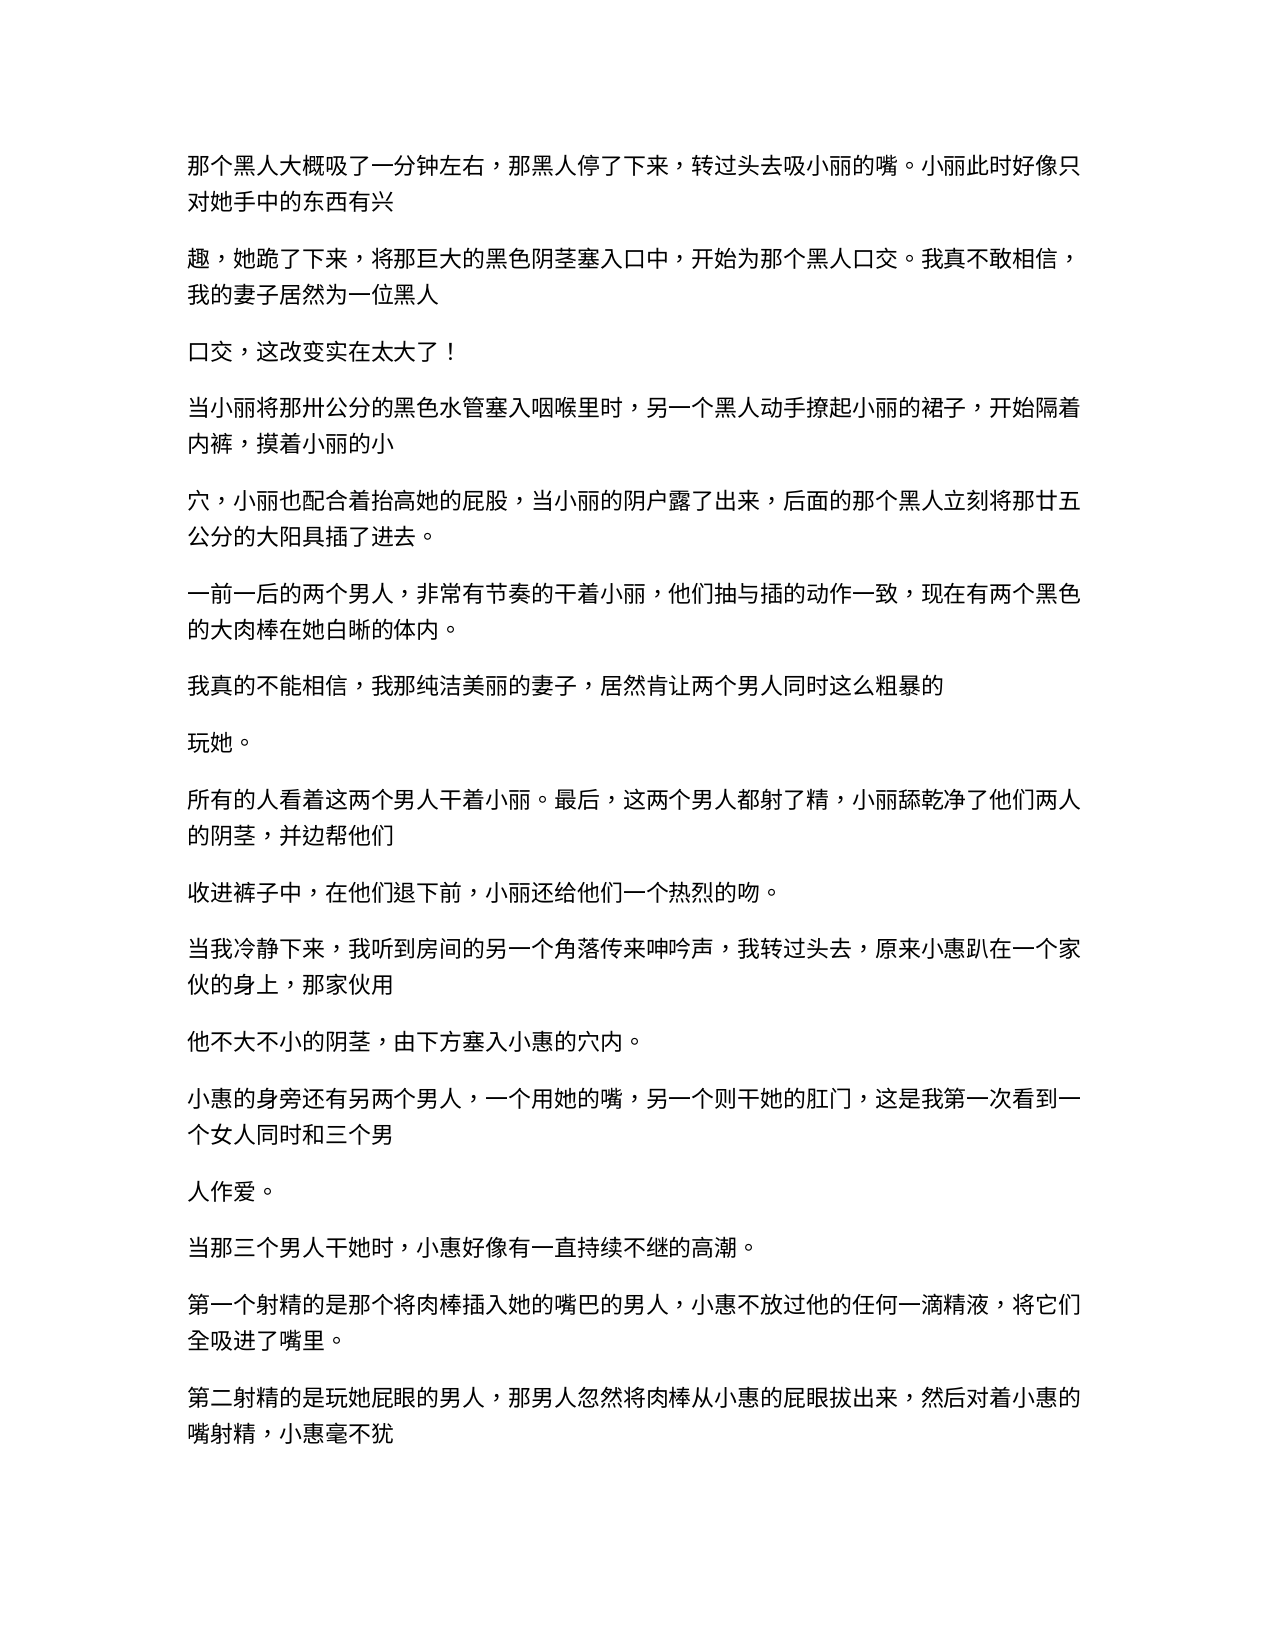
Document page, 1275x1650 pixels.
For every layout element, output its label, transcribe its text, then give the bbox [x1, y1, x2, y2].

text 趣，她跪了下来，将那巨大的黑色阴茎塞入口中，开始为那个黑人口交。我真不敢相信，我的妻子居然为一位黑人 [187, 243, 1087, 310]
text 人作爱。 [187, 1176, 1087, 1207]
text 一前一后的两个男人，非常有节奏的干着小丽，他们抽与插的动作一致，现在有两个黑色的大肉棒在她白晰的体内。 [187, 578, 1087, 645]
text 他不大不小的阴茎，由下方塞入小惠的穴内。 [187, 1026, 1087, 1057]
text 收进裤子中，在他们退下前，小丽还给他们一个热烈的吻。 [187, 877, 1087, 908]
text 我真的不能相信，我那纯洁美丽的妻子，居然肯让两个男人同时这么粗暴的 [187, 670, 1087, 702]
text 小惠的身旁还有另两个男人，一个用她的嘴，另一个则干她的肛门，这是我第一次看到一个女人同时和三个男 [187, 1083, 1087, 1150]
text 当那三个男人干她时，小惠好像有一直持续不继的高潮。 [187, 1232, 1087, 1263]
text 所有的人看着这两个男人干着小丽。最后，这两个男人都射了精，小丽舔乾净了他们两人的阴茎，并边帮他们 [187, 784, 1087, 851]
text 当小丽将那卅公分的黑色水管塞入咽喉里时，另一个黑人动手撩起小丽的裙子，开始隔着内裤，摸着小丽的小 [187, 392, 1087, 459]
text 穴，小丽也配合着抬高她的屁股，当小丽的阴户露了出来，后面的那个黑人立刻将那廿五公分的大阳具插了进去。 [187, 485, 1087, 552]
text 第一个射精的是那个将肉棒插入她的嘴巴的男人，小惠不放过他的任何一滴精液，将它们全吸进了嘴里。 [187, 1289, 1087, 1356]
text 玩她。 [187, 727, 1087, 758]
text 第二射精的是玩她屁眼的男人，那男人忽然将肉棒从小惠的屁眼拔出来，然后对着小惠的嘴射精，小惠毫不犹 [187, 1382, 1087, 1449]
text 当我冷静下来，我听到房间的另一个角落传来呻吟声，我转过头去，原来小惠趴在一个家伙的身上，那家伙用 [187, 933, 1087, 1001]
text 那个黑人大概吸了一分钟左右，那黑人停了下来，转过头去吸小丽的嘴。小丽此时好像只对她手中的东西有兴 [187, 150, 1087, 217]
text 口交，这改变实在太大了！ [187, 335, 1087, 367]
